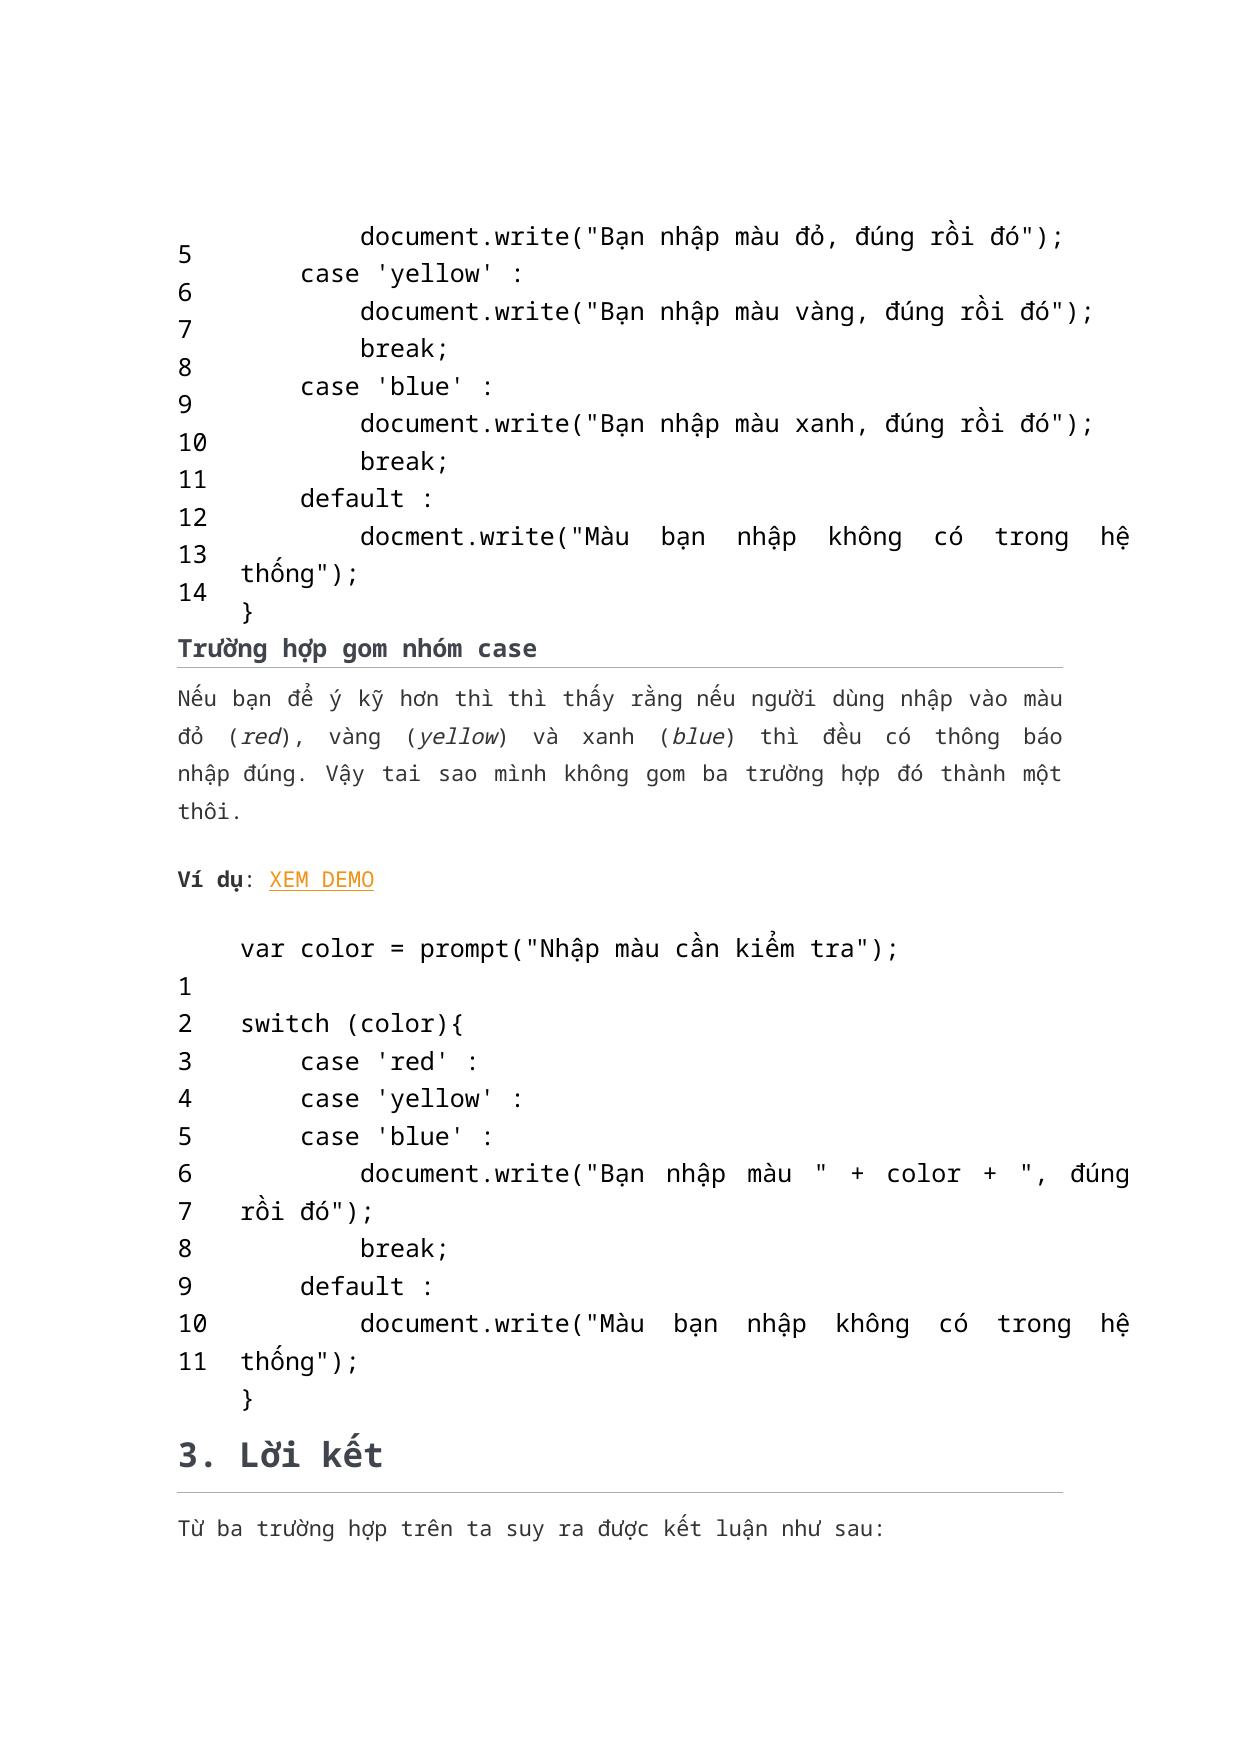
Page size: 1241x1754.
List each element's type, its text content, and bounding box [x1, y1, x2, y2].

text Nếu bạn để ý kỹ hơn thì thì thấy rằng nếu người dùng nhập vào màu đỏ (red), vàng (yellow) và xanh (blue) thì đều có thông báo nhập đúng. Vậy tai sao mình không gom ba trường hợp đó thành một thôi. [177, 679, 1063, 829]
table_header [177, 217, 240, 629]
text Từ ba trường hợp trên ta suy ra được kết luận như sau: [177, 1509, 1063, 1546]
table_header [240, 217, 1130, 629]
table_header 1 2 3 4 5 6 7 8 9 10 11 [177, 929, 240, 1417]
text Trường hợp gom nhóm case [177, 629, 1063, 667]
text 3. Lời kết [177, 1417, 1063, 1492]
text Ví dụ: XEM DEMO [177, 861, 1063, 898]
table_header var color = prompt("Nhập màu cần kiểm tra"); switch (color){ case 'red' : case 'yellow' : case 'blue' : document.write("Bạn nhập màu " + color + ", đúng rồi đó"); break; default : document.write("Màu bạn nhập không có trong hệ thống"); } [240, 929, 1130, 1417]
